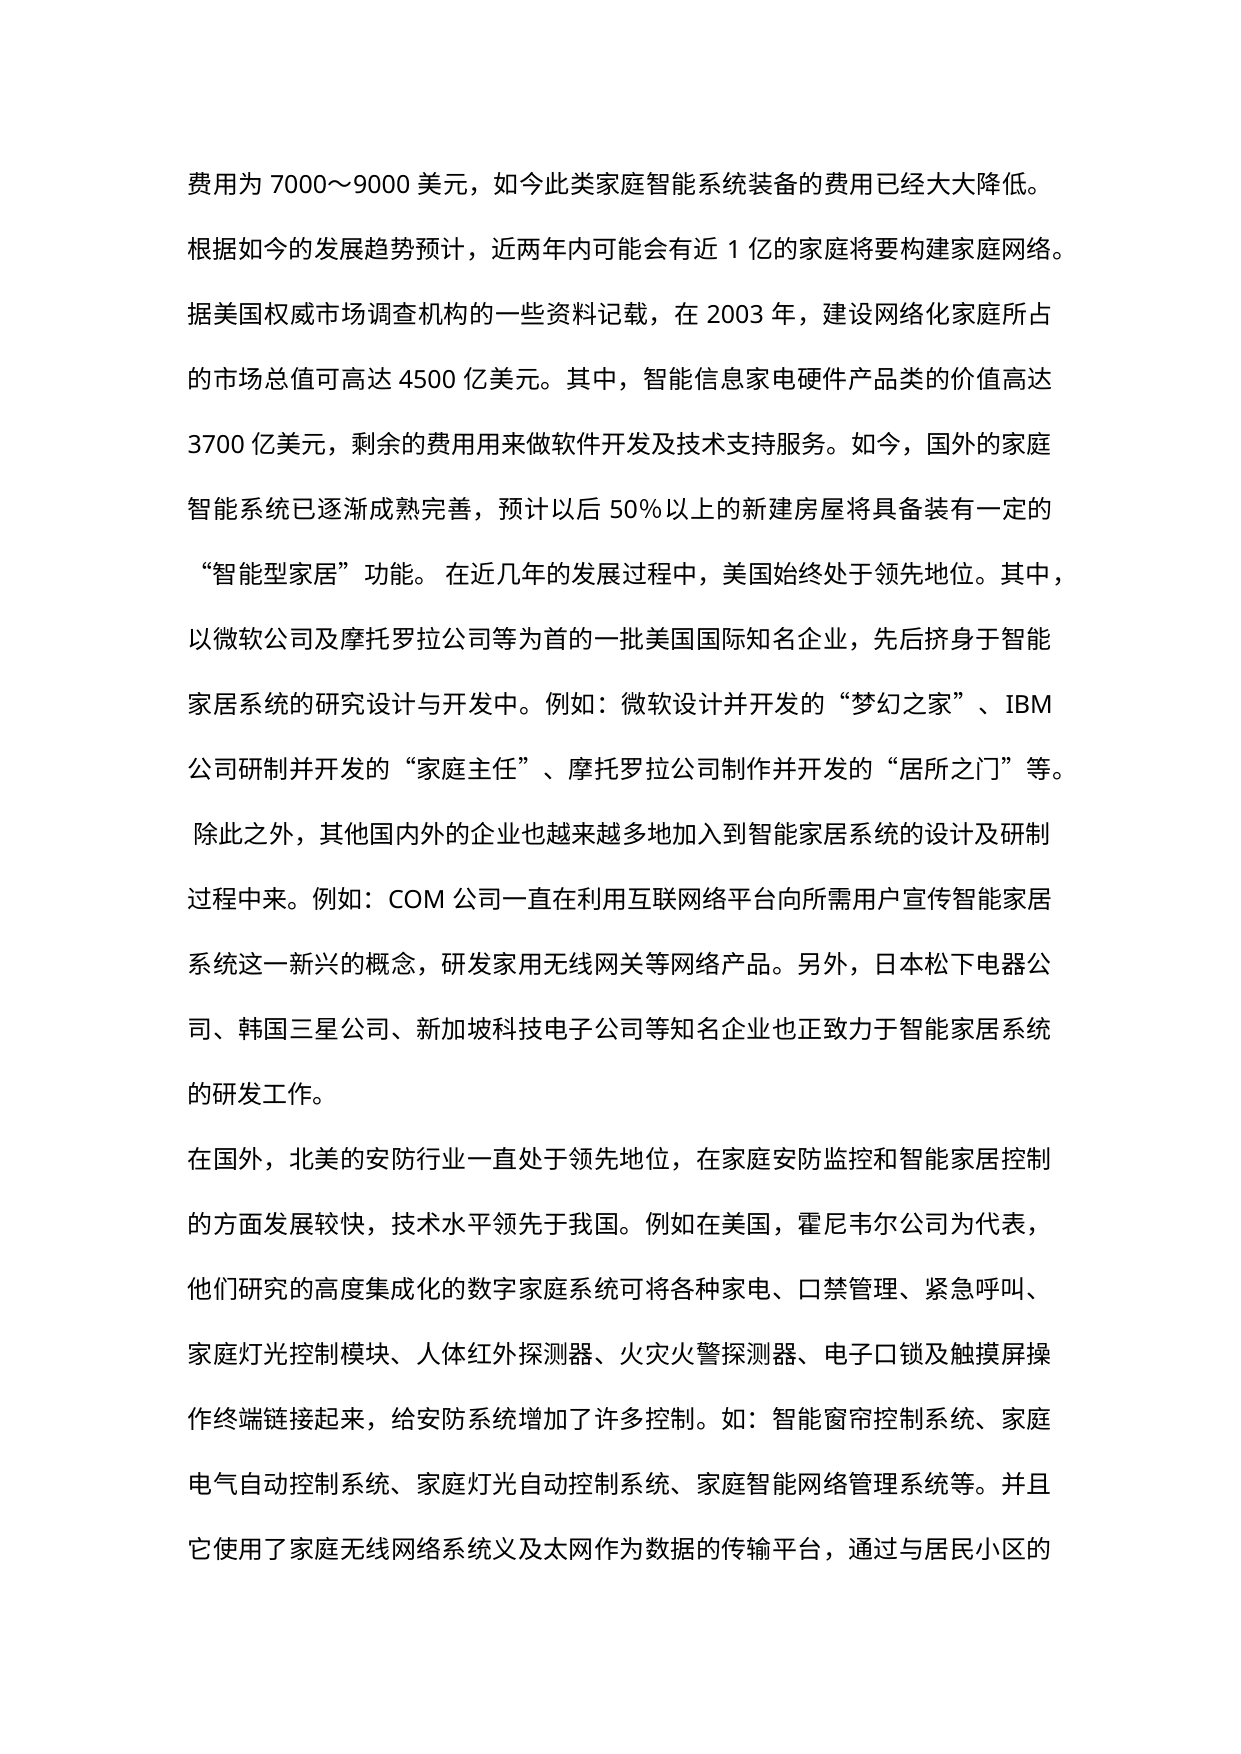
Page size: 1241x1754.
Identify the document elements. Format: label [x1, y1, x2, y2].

text [187, 1125, 1053, 1580]
text [187, 150, 1053, 1125]
